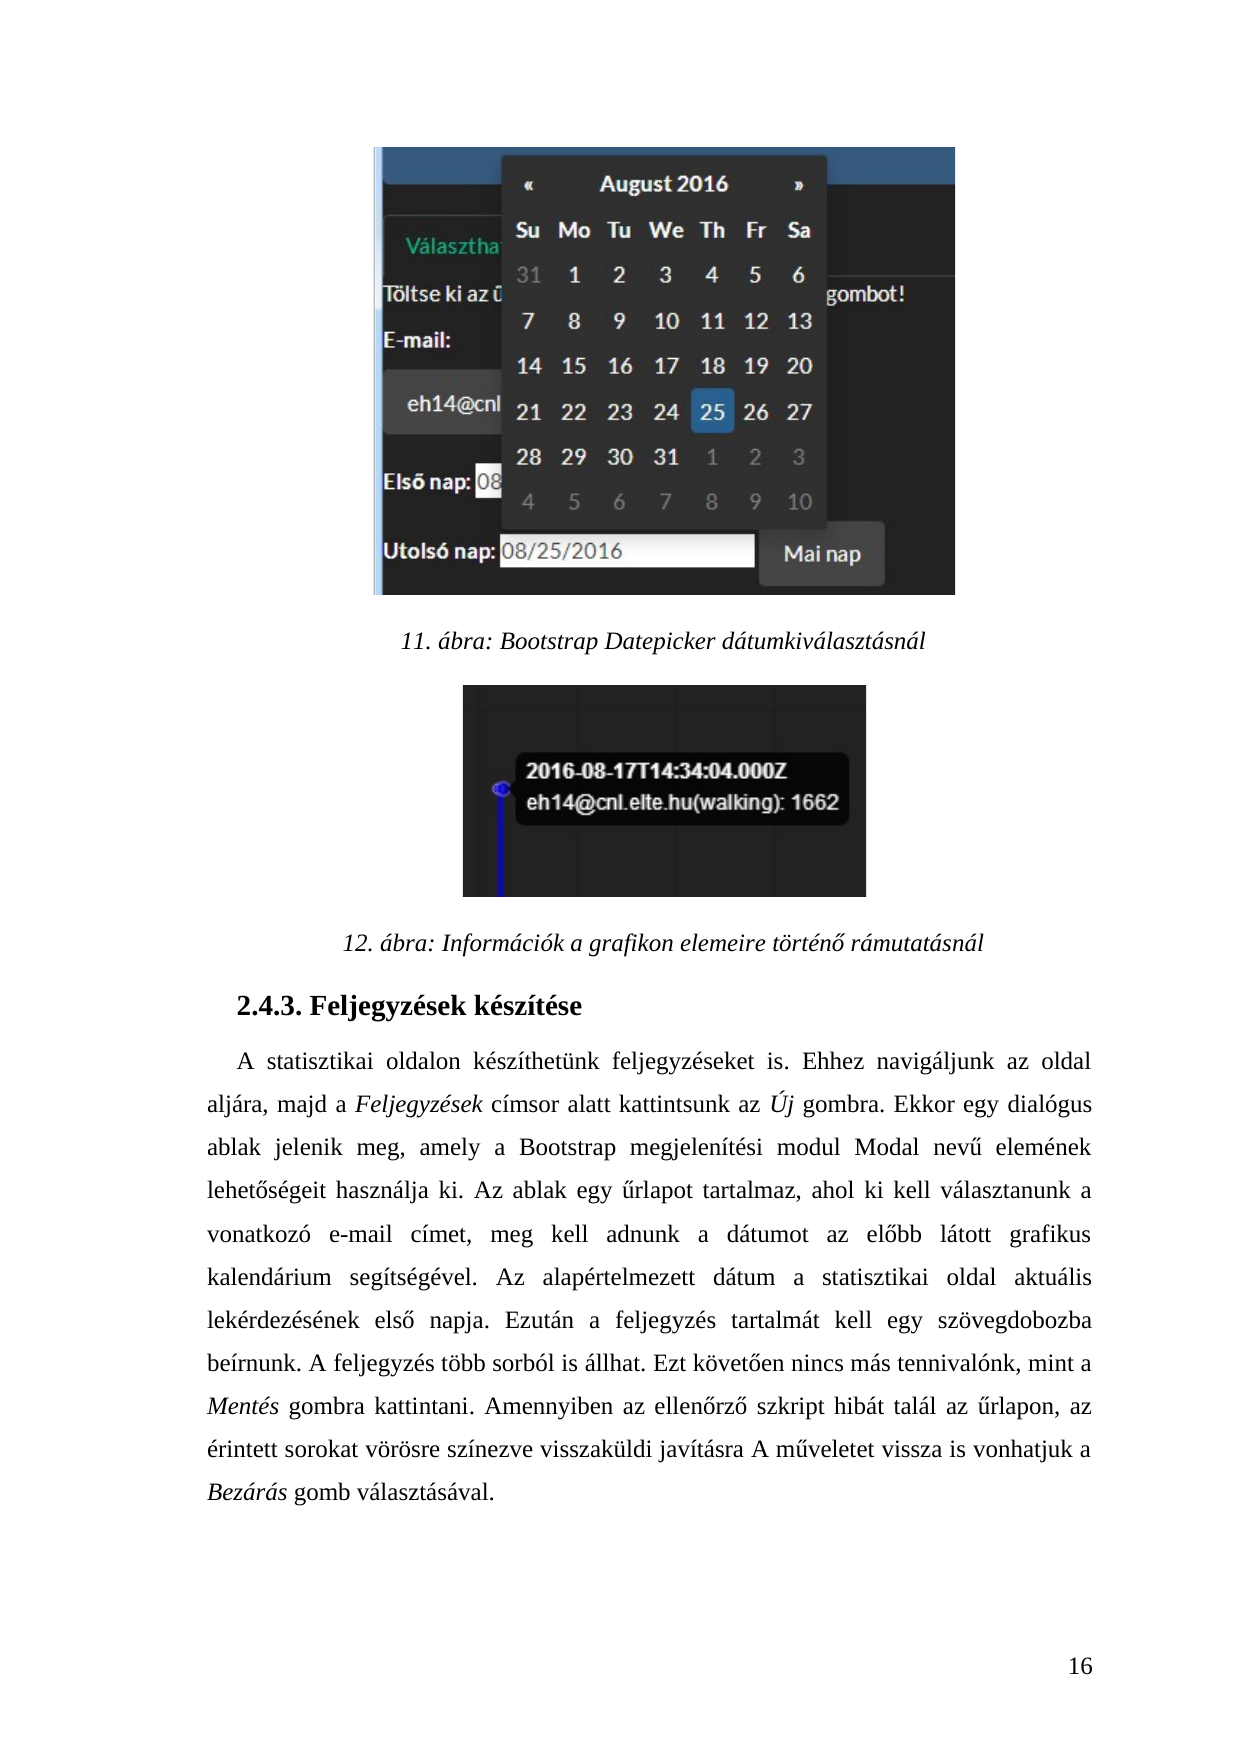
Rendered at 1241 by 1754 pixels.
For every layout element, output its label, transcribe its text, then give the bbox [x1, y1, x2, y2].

text A statisztikai oldalon készíthetünk feljegyzéseket is. Ehhez navigáljunk az oldal aljára, majd a Feljegyzések címsor alatt kattintsunk az Új gombra. Ekkor egy dialógus ablak jelenik meg, amely a Bootstrap megjelenítési modul Modal nevű elemének lehetőségeit használja ki. Az ablak egy űrlapot tartalmaz, ahol ki kell választanunk a vonatkozó e-mail címet, meg kell adnunk a dátumot az előbb látott grafikus kalendárium segítségével. Az alapértelmezett dátum a statisztikai oldal aktuális lekérdezésének első napja. Ezután a feljegyzés tartalmát kell egy szövegdobozba beírnunk. A feljegyzés több sorból is állhat. Ezt követően nincs más tennivalónk, mint a Mentés gombra kattintani. Amennyiben az ellenőrző szkript hibát talál az űrlapon, az érintett sorokat vörösre színezve visszaküldi javításra A műveletet vissza is vonhatjuk a Bezárás gomb választásával. [207, 1046, 1092, 1506]
picture [373, 147, 955, 595]
text 12. ábra: Információk a grafikon elemeire történő rámutatásnál [207, 928, 1092, 957]
text 11. ábra: Bootstrap Datepicker dátumkiválasztásnál [207, 626, 1092, 654]
picture [462, 685, 867, 897]
subtitle 2.4.3. Feljegyzések készítése [207, 988, 1092, 1021]
